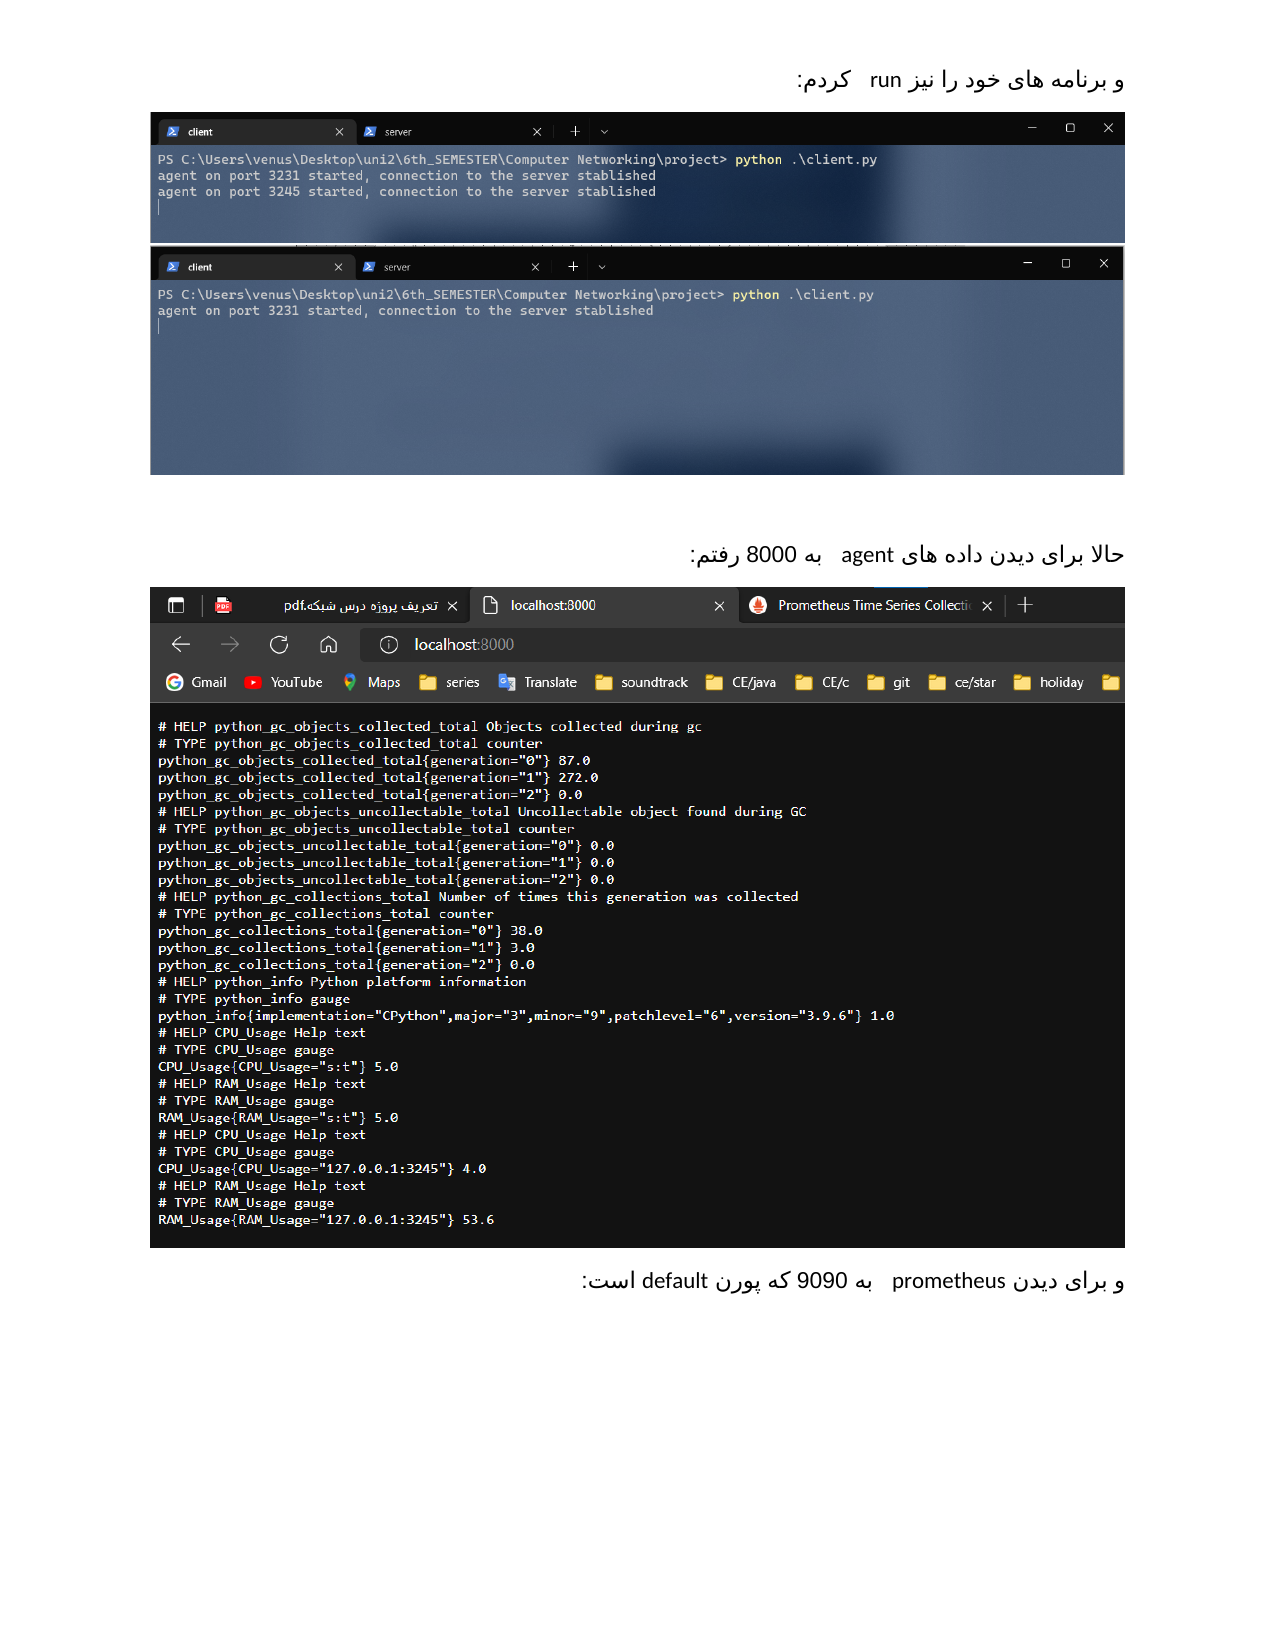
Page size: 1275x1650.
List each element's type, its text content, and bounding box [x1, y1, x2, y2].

picture [150, 112, 1125, 243]
picture [150, 245, 1125, 475]
text و برای دیدن prometheus به 9090 که پورن default است: [94, 1266, 1125, 1294]
text حالا برای دیدن داده های agent به 8000 رفتم: [94, 541, 1125, 569]
text و برنامه های خود را نیز run کردم: [94, 66, 1125, 94]
picture [150, 587, 1125, 1248]
